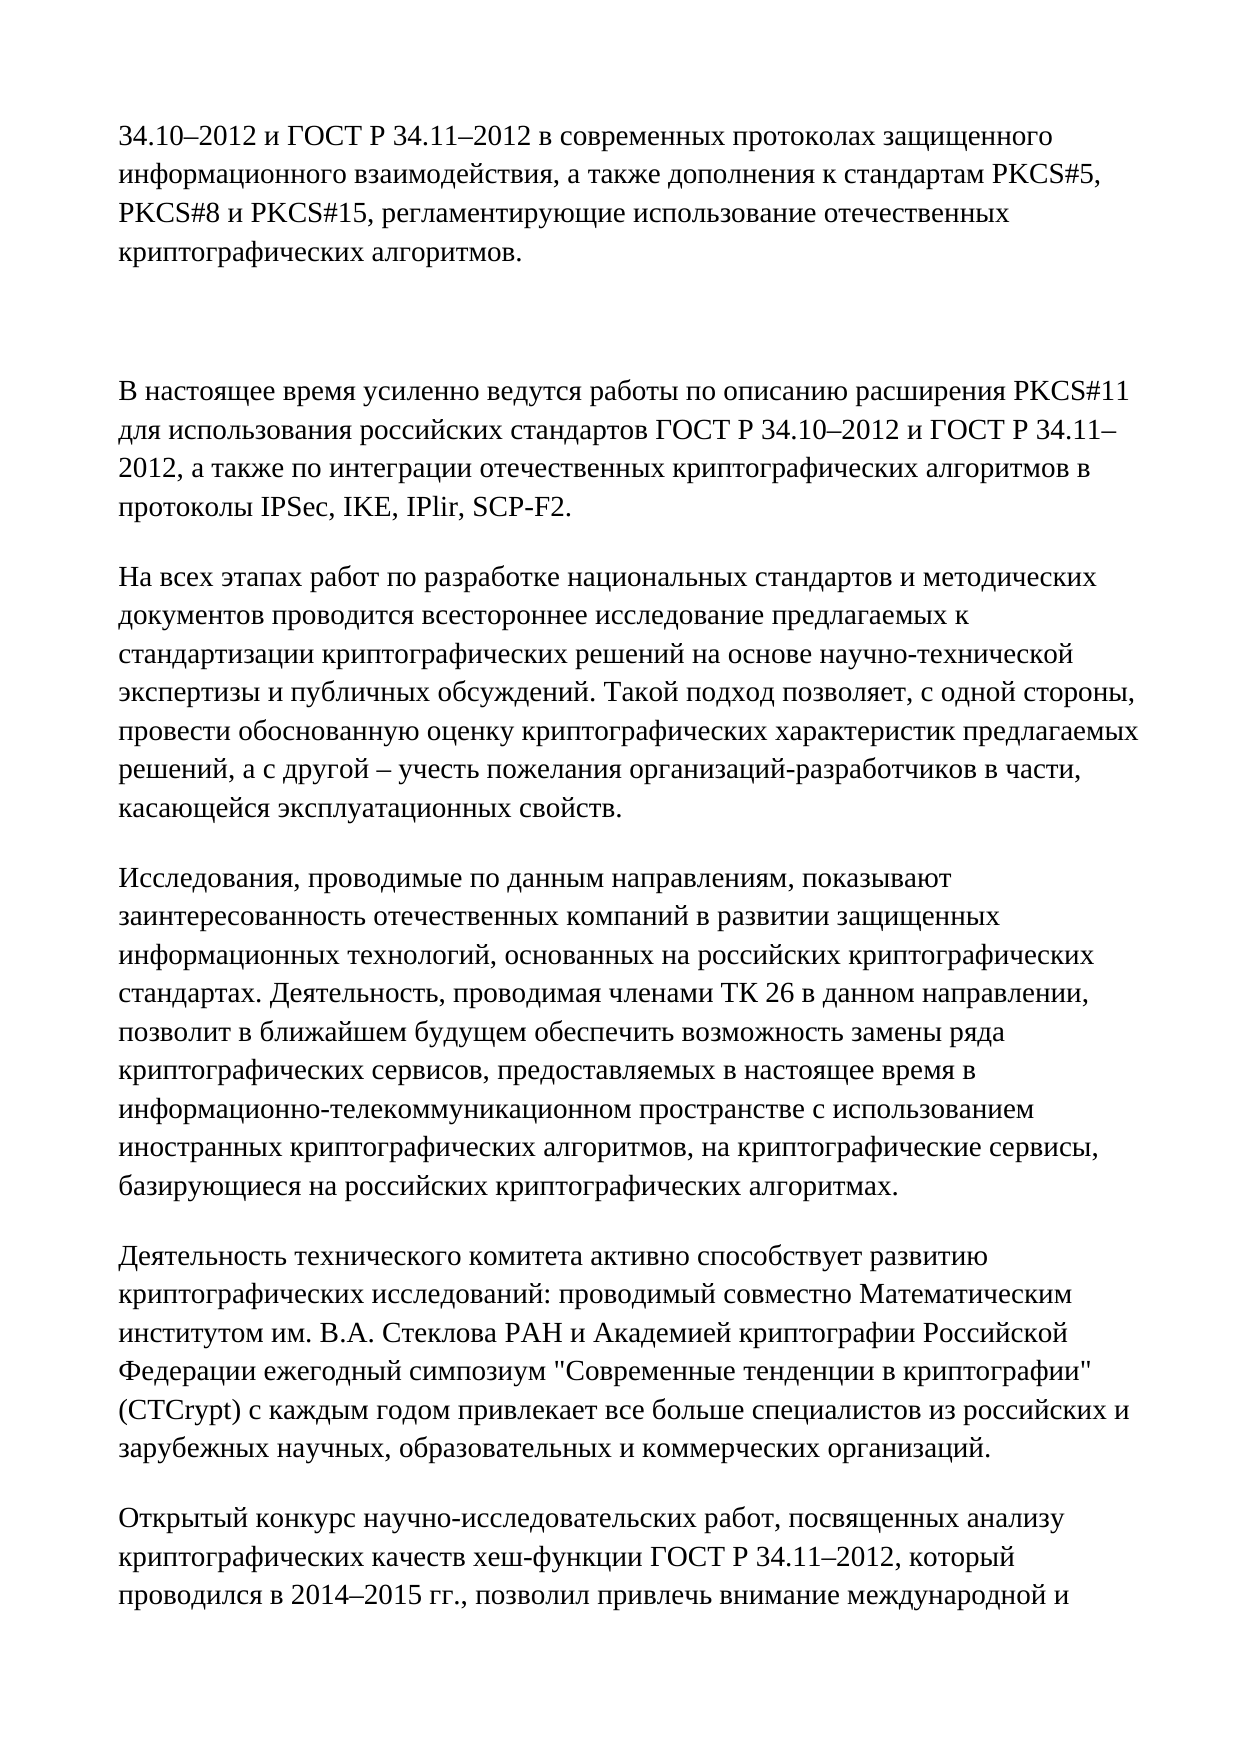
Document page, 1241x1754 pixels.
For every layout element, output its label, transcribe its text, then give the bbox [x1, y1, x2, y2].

text Исследования, проводимые по данным направлениям, показывают заинтересованность отечественных компаний в развитии защищенных информационных технологий, основанных на российских криптографических стандартах. Деятельность, проводимая членами ТК 26 в данном направлении, позволит в ближайшем будущем обеспечить возможность замены ряда криптографических сервисов, предоставляемых в настоящее время в информационно-телекоммуникационном пространстве с использованием иностранных криптографических алгоритмов, на криптографические сервисы, базирующиеся на российских криптографических алгоритмах. [118, 860, 1152, 1202]
text В настоящее время усиленно ведутся работы по описанию расширения PKCS#11 для использования российских стандартов ГОСТ Р 34.10–2012 и ГОСТ Р 34.11–2012, а также по интеграции отечественных криптографических алгоритмов в протоколы IPSec, IKE, IPlir, SCP-F2. [118, 373, 1152, 522]
text Деятельность технического комитета активно способствует развитию криптографических исследований: проводимый совместно Математическим институтом им. В.А. Стеклова РАН и Академией криптографии Российской Федерации ежегодный симпозиум "Современные тенденции в криптографии" (CTCrypt) с каждым годом привлекает все больше специалистов из российских и зарубежных научных, образовательных и коммерческих организаций. [118, 1238, 1152, 1464]
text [118, 1500, 1152, 1611]
text На всех этапах работ по разработке национальных стандартов и методических документов проводится всестороннее исследование предлагаемых к стандартизации криптографических решений на основе научно-технической экспертизы и публичных обсуждений. Такой подход позволяет, с одной стороны, провести обоснованную оценку криптографических характеристик предлагаемых решений, а с другой – учесть пожелания организаций-разработчиков в части, касающейся эксплуатационных свойств. [118, 559, 1152, 823]
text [118, 118, 1152, 267]
